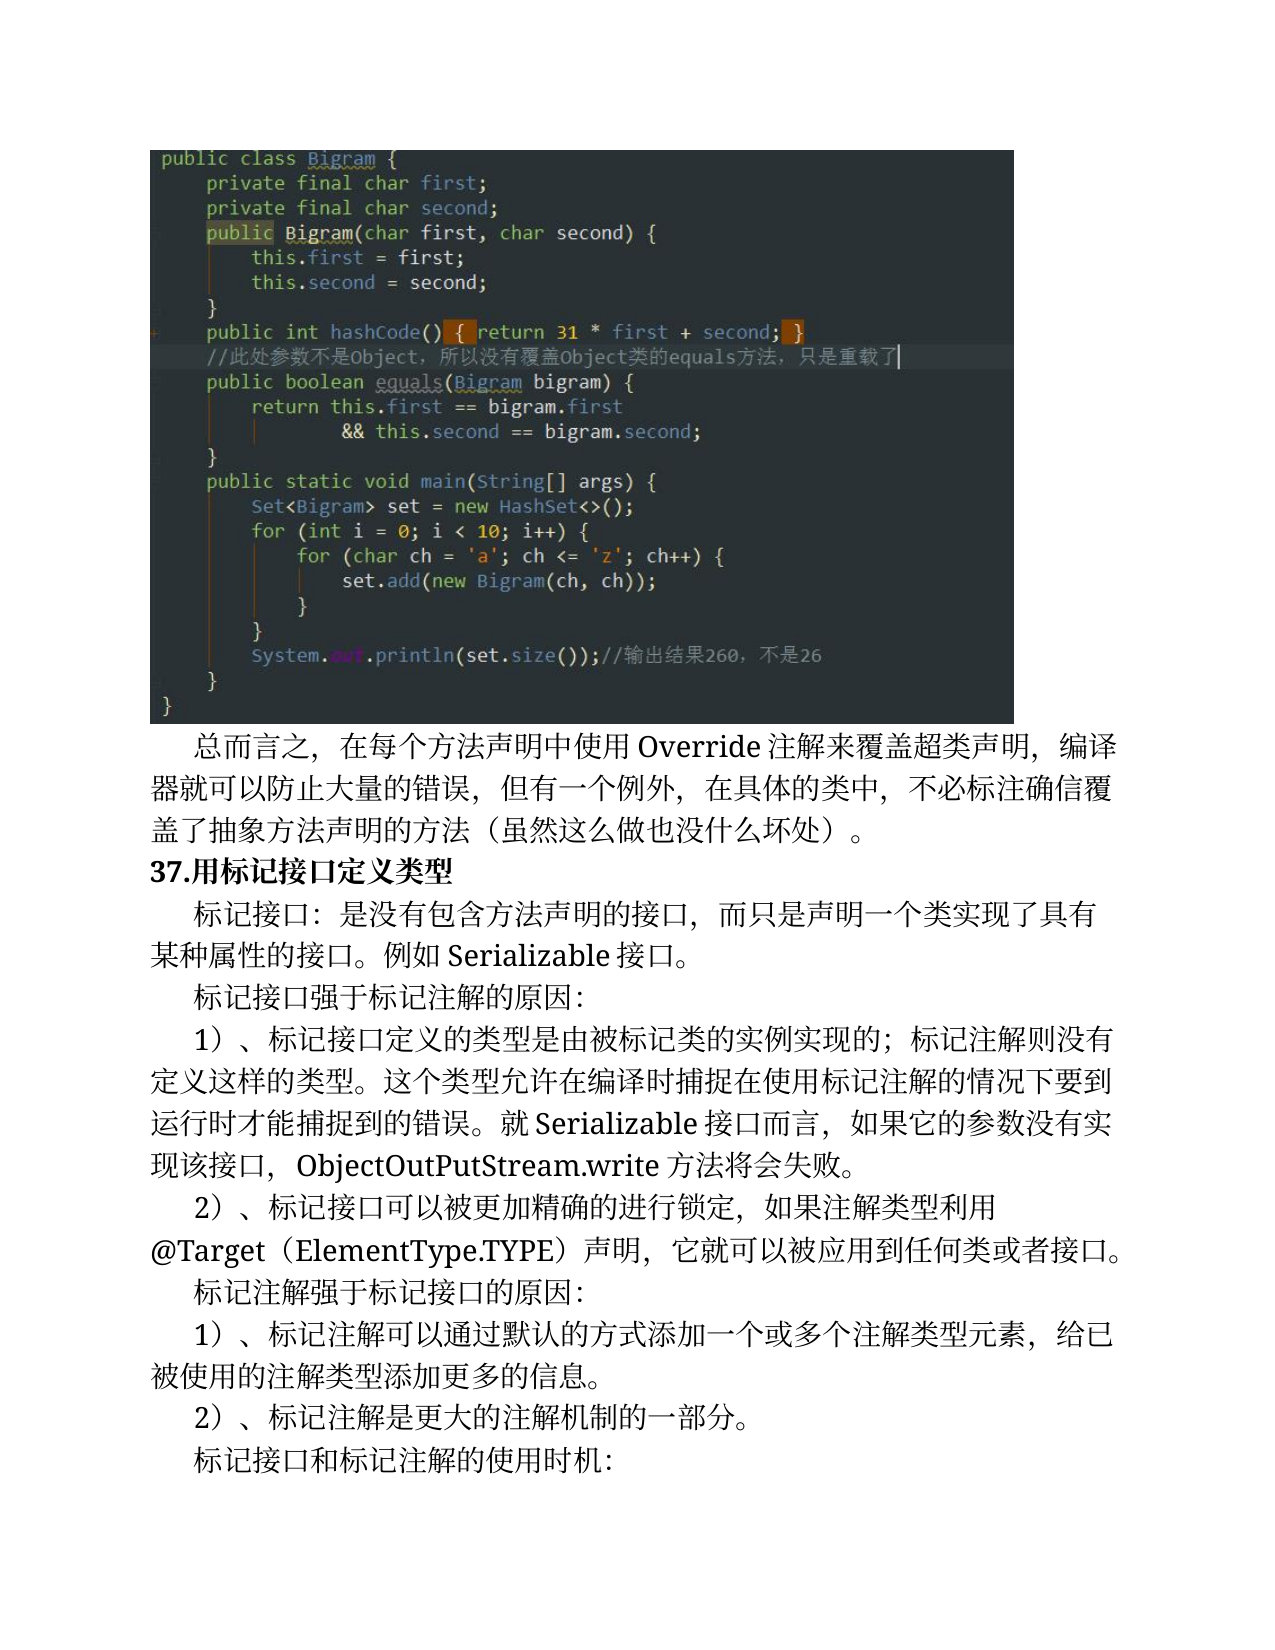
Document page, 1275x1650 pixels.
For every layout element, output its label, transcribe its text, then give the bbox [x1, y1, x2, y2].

text 2）、标记注解是更大的注解机制的一部分。 [150, 1395, 1125, 1437]
text 1）、标记接口定义的类型是由被标记类的实例实现的；标记注解则没有定义这样的类型。这个类型允许在编译时捕捉在使用标记注解的情况下要到运行时才能捕捉到的错误。就Serializable接口而言，如果它的参数没有实现该接口，ObjectOutPutStream.write方法将会失败。 [150, 1017, 1125, 1185]
text 标记接口和标记注解的使用时机： [150, 1437, 1125, 1479]
text 标记接口：是没有包含方法声明的接口，而只是声明一个类实现了具有某种属性的接口。例如Serializable接口。 [150, 891, 1125, 975]
text 37.用标记接口定义类型 [150, 849, 1125, 891]
text 2）、标记接口可以被更加精确的进行锁定，如果注解类型利用@Target（ElementType.TYPE）声明，它就可以被应用到任何类或者接口。 [150, 1185, 1125, 1269]
picture [150, 150, 1014, 724]
text 总而言之，在每个方法声明中使用Override注解来覆盖超类声明，编译器就可以防止大量的错误，但有一个例外，在具体的类中，不必标注确信覆盖了抽象方法声明的方法（虽然这么做也没什么坏处）。 [150, 723, 1125, 849]
text 1）、标记注解可以通过默认的方式添加一个或多个注解类型元素，给已被使用的注解类型添加更多的信息。 [150, 1311, 1125, 1395]
text 标记注解强于标记接口的原因： [150, 1269, 1125, 1311]
text 标记接口强于标记注解的原因： [150, 975, 1125, 1017]
